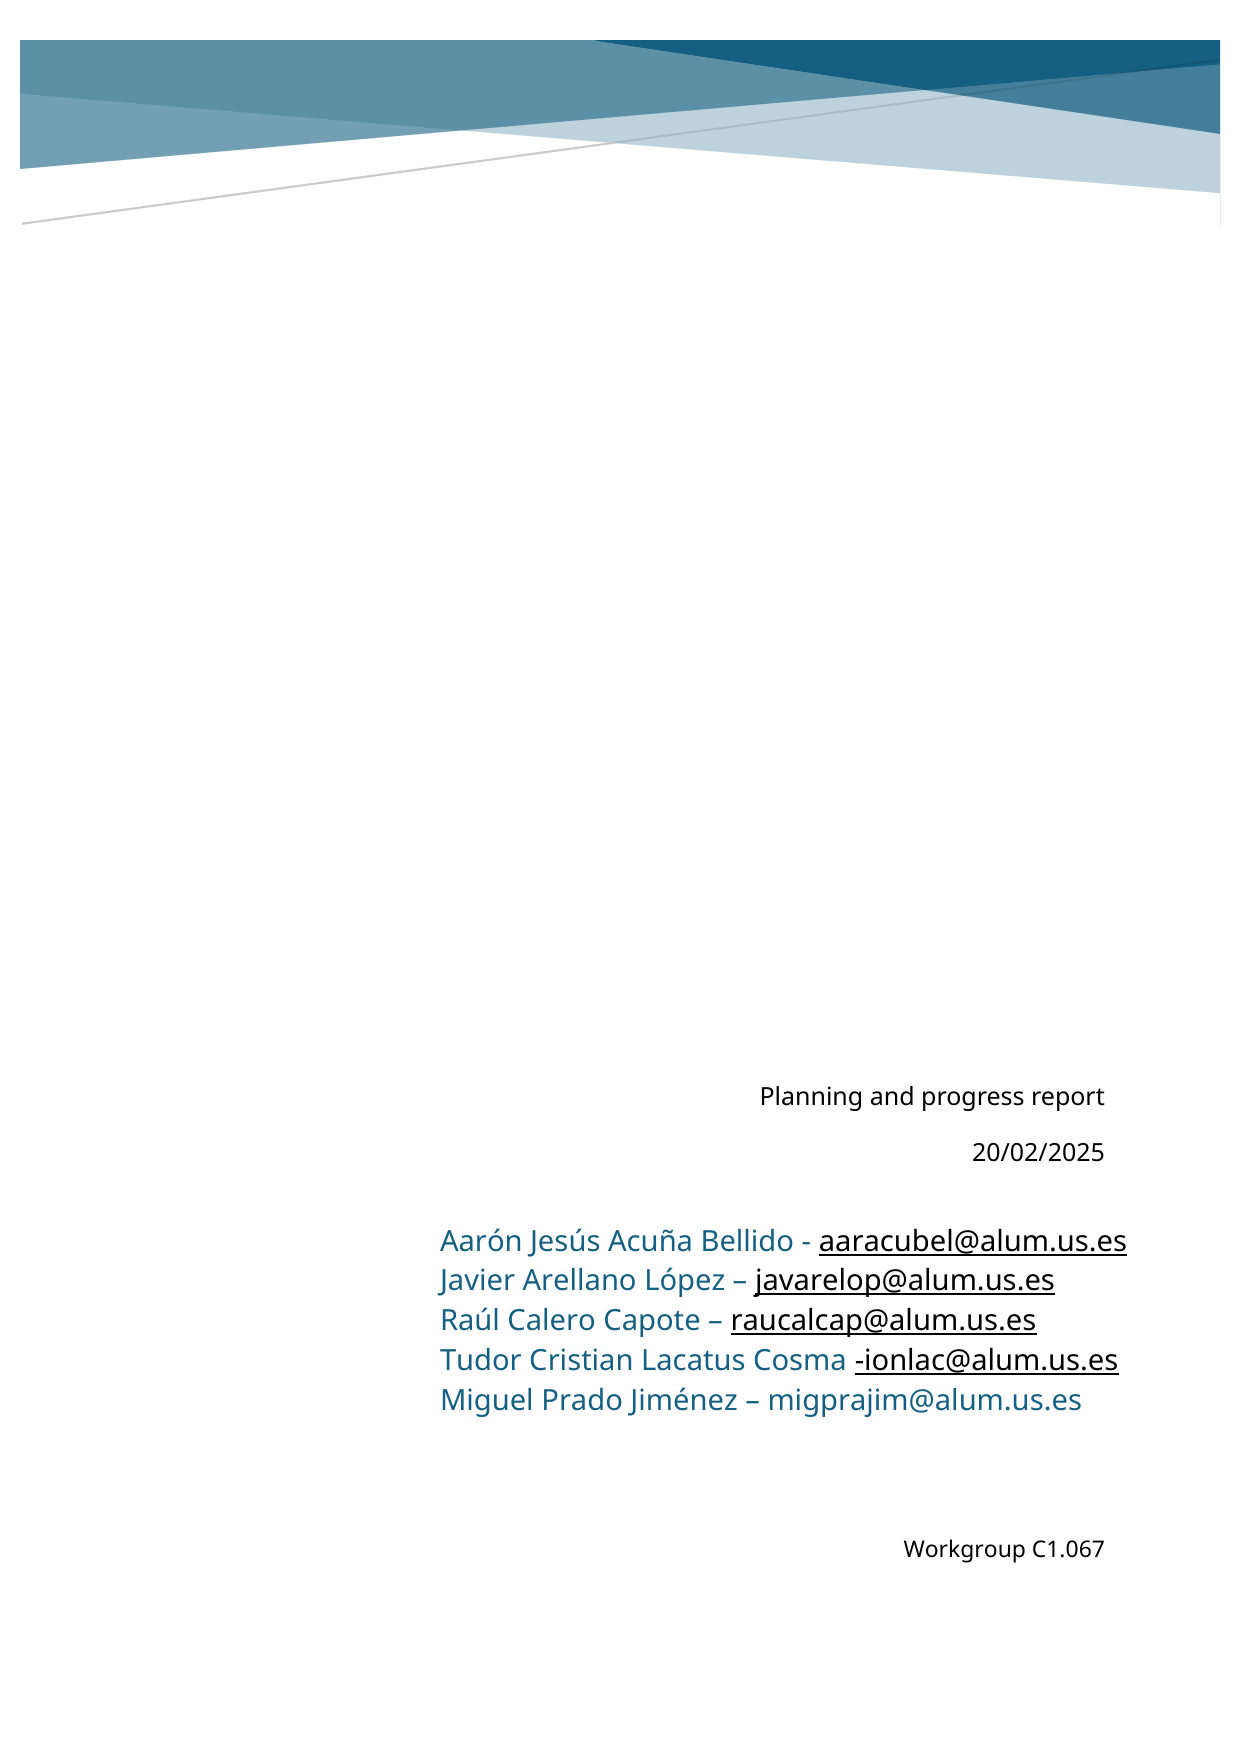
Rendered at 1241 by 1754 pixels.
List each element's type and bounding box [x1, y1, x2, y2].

picture [20, 40, 1221, 240]
